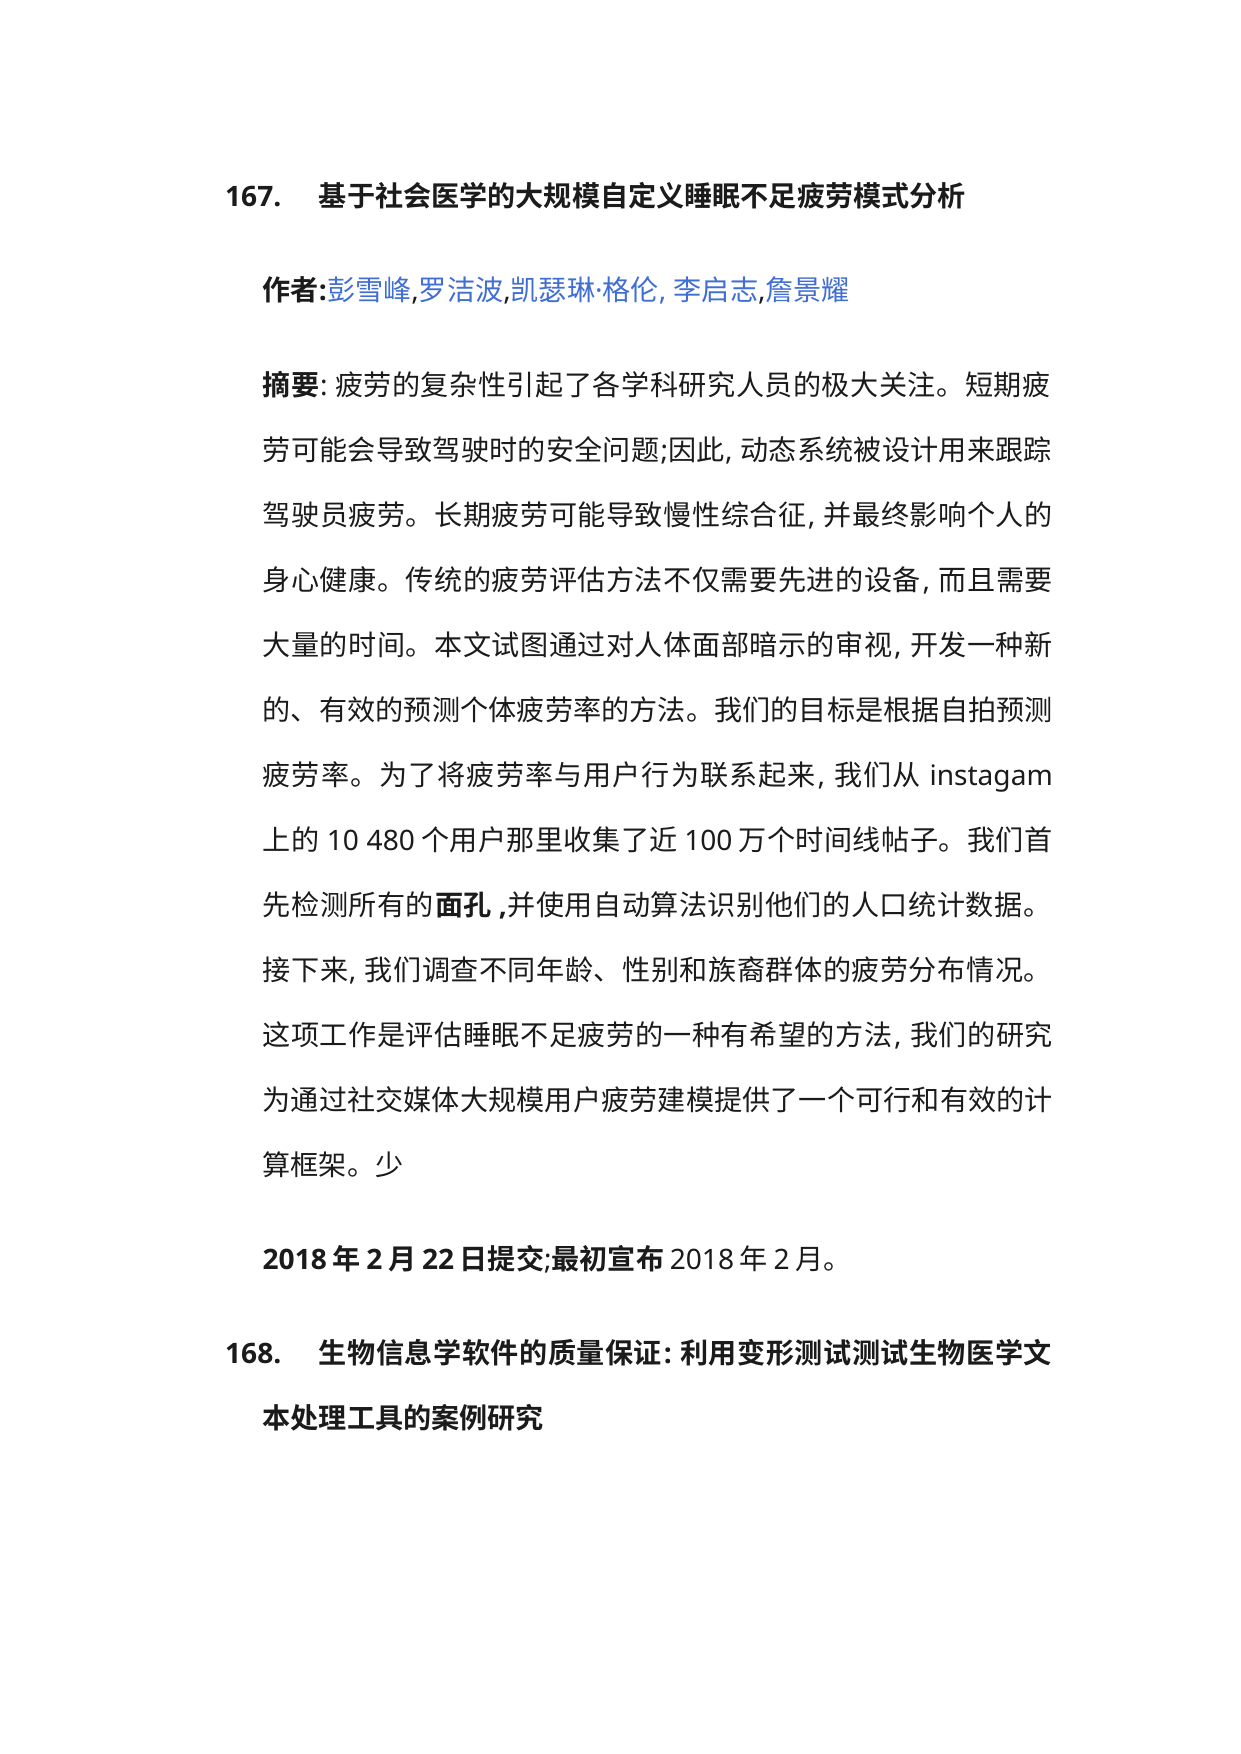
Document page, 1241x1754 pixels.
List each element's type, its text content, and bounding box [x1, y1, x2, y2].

text 作者:彭雪峰,罗洁波,凯瑟琳·格伦, 李启志,詹景耀 [262, 256, 1053, 321]
text 摘要: 疲劳的复杂性引起了各学科研究人员的极大关注。短期疲劳可能会导致驾驶时的安全问题;因此, 动态系统被设计用来跟踪驾驶员疲劳。长期疲劳可能导致慢性综合征, 并最终影响个人的身心健康。传统的疲劳评估方法不仅需要先进的设备, 而且需要大量的时间。本文试图通过对人体面部暗示的审视, 开发一种新的、有效的预测个体疲劳率的方法。我们的目标是根据自拍预测疲劳率。为了将疲劳率与用户行为联系起来, 我们从 instagam 上的 10 480个用户那里收集了近100万个时间线帖子。我们首先检测所有的面孔 ,并使用自动算法识别他们的人口统计数据。接下来, 我们调查不同年龄、性别和族裔群体的疲劳分布情况。这项工作是评估睡眠不足疲劳的一种有希望的方法, 我们的研究为通过社交媒体大规模用户疲劳建模提供了一个可行和有效的计算框架。少 [262, 350, 1053, 1195]
list 基于社会医学的大规模自定义睡眠不足疲劳模式分析 [225, 162, 1053, 227]
text 2018年2月22日提交;最初宣布2018年2月。 [262, 1224, 1053, 1289]
list 生物信息学软件的质量保证: 利用变形测试测试生物医学文本处理工具的案例研究 [225, 1319, 1053, 1449]
